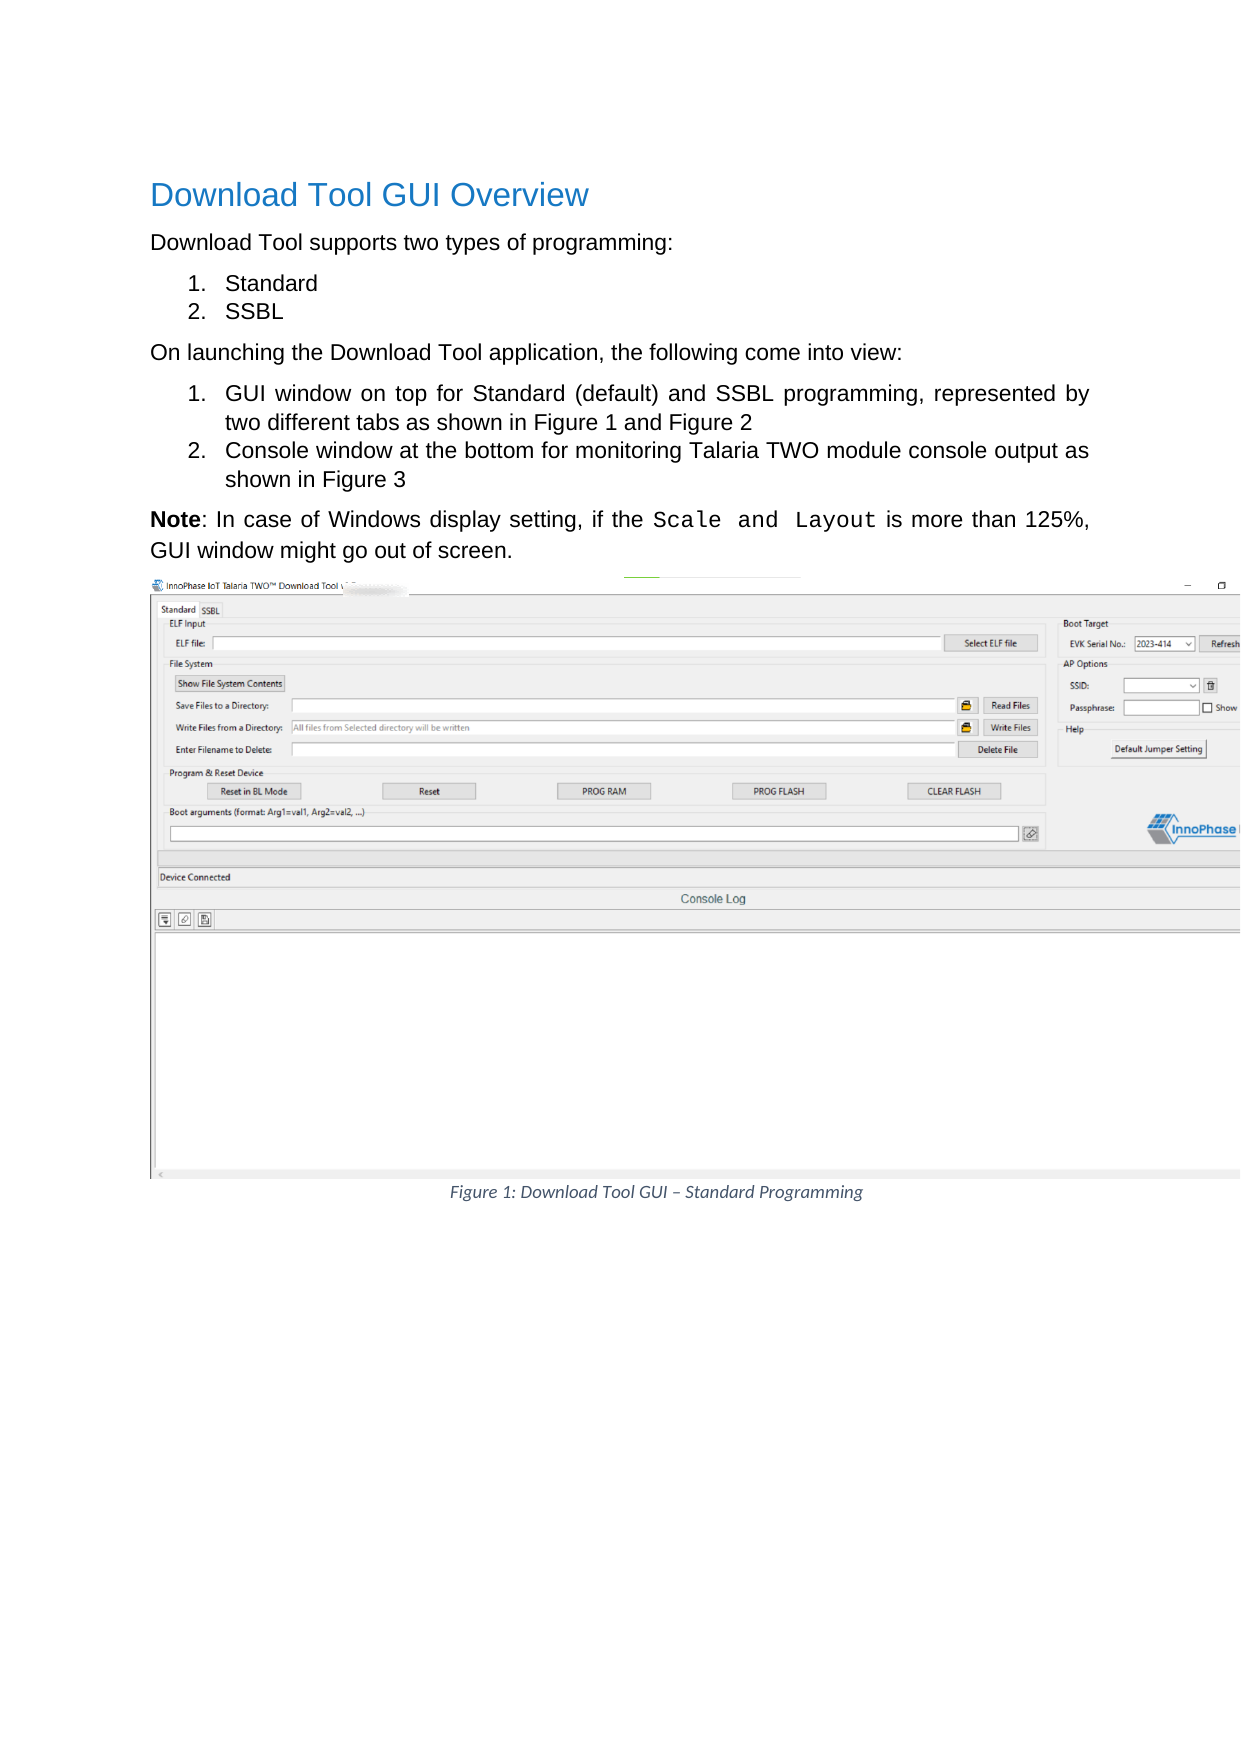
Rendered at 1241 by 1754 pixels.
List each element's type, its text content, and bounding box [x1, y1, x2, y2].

text Note: In case of Windows display setting, if the Scale and Layout is more than 125%, GUI window might go out of screen. [150, 506, 1090, 563]
picture [150, 577, 1241, 1179]
text Download Tool supports two types of programming: [150, 229, 1090, 255]
text On launching the Download Tool application, the following come into view: [150, 339, 1090, 366]
list SSBL [187, 298, 1090, 325]
subtitle Download Tool GUI Overview [150, 175, 1090, 213]
list Standard [187, 270, 1090, 296]
